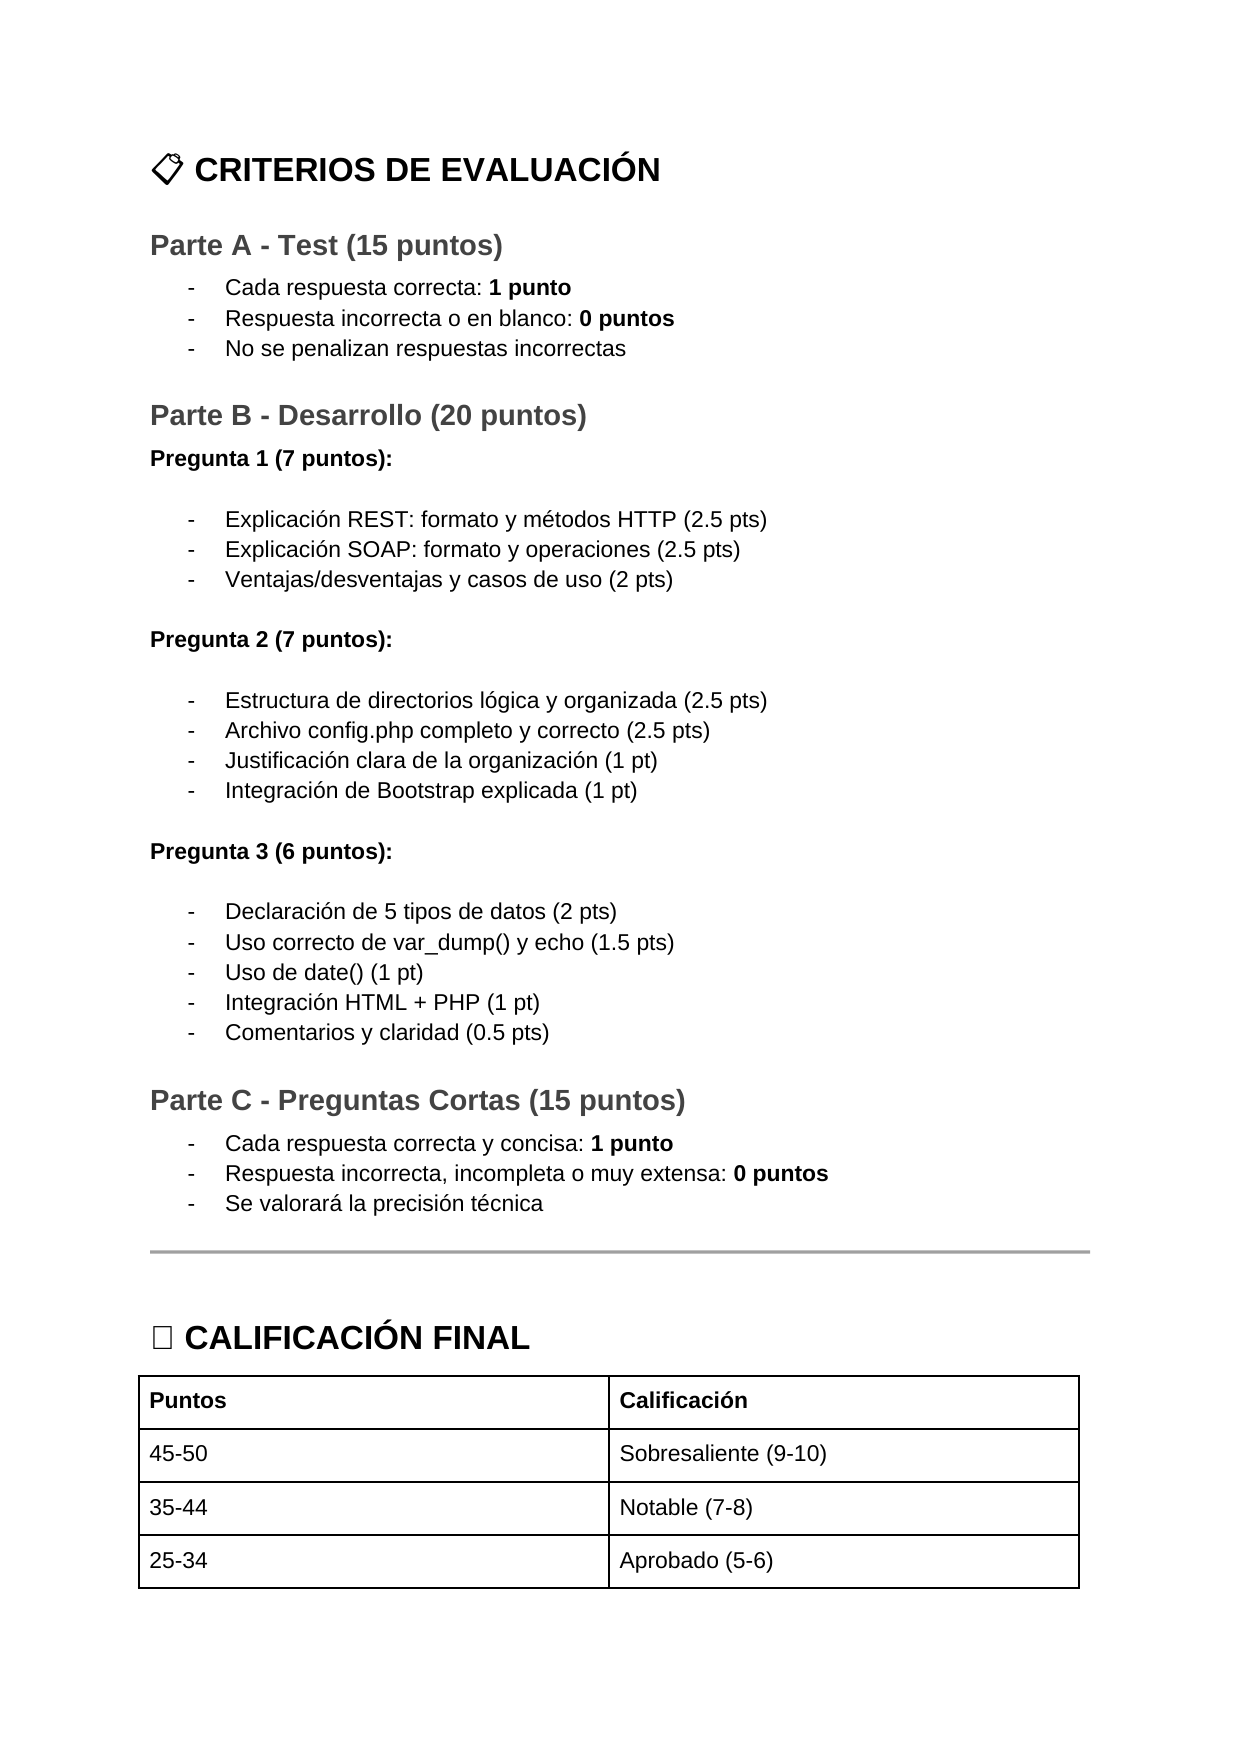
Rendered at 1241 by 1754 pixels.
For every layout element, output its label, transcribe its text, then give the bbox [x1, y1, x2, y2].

list Estructura de directorios lógica y organizada (2.5 pts) [187, 687, 1090, 713]
list Cada respuesta correcta: 1 punto [187, 274, 1090, 301]
list Explicación SOAP: formato y operaciones (2.5 pts) [187, 536, 1090, 562]
table_cell Notable (7-8) [610, 1483, 1078, 1534]
list Respuesta incorrecta o en blanco: 0 puntos [187, 304, 1090, 331]
list Respuesta incorrecta, incompleta o muy extensa: 0 puntos [187, 1160, 1090, 1186]
list Uso de date() (1 pt) [187, 959, 1090, 985]
list Integración de Bootstrap explicada (1 pt) [187, 777, 1090, 804]
table_cell Aprobado (5-6) [610, 1536, 1078, 1587]
list Comentarios y claridad (0.5 pts) [187, 1019, 1090, 1046]
list Explicación REST: formato y métodos HTTP (2.5 pts) [187, 506, 1090, 532]
list Ventajas/desventajas y casos de uso (2 pts) [187, 566, 1090, 592]
text Pregunta 3 (6 puntos): [150, 838, 1090, 864]
list Se valorará la precisión técnica [187, 1190, 1090, 1216]
list Cada respuesta correcta y concisa: 1 punto [187, 1129, 1090, 1156]
list Archivo config.php completo y correcto (2.5 pts) [187, 717, 1090, 743]
table_header Calificación [610, 1377, 1078, 1428]
subtitle 🎯 CALIFICACIÓN FINAL [150, 1318, 1090, 1357]
table_cell Sobresaliente (9-10) [610, 1430, 1078, 1481]
text Pregunta 2 (7 puntos): [150, 626, 1090, 653]
subtitle Parte A - Test (15 puntos) [150, 227, 1090, 261]
list Declaración de 5 tipos de datos (2 pts) [187, 898, 1090, 925]
table_cell 35-44 [140, 1483, 608, 1534]
list Justificación clara de la organización (1 pt) [187, 747, 1090, 774]
subtitle Parte C - Preguntas Cortas (15 puntos) [150, 1083, 1090, 1116]
list No se penalizan respuestas incorrectas [187, 335, 1090, 361]
text Pregunta 1 (7 puntos): [150, 445, 1090, 472]
subtitle Parte B - Desarrollo (20 puntos) [150, 398, 1090, 432]
table_cell 25-34 [140, 1536, 608, 1587]
table_cell 45-50 [140, 1430, 608, 1481]
list Integración HTML + PHP (1 pt) [187, 989, 1090, 1015]
subtitle 📋 CRITERIOS DE EVALUACIÓN [150, 150, 1090, 188]
table_header Puntos [140, 1377, 608, 1428]
list Uso correcto de var_dump() y echo (1.5 pts) [187, 928, 1090, 955]
